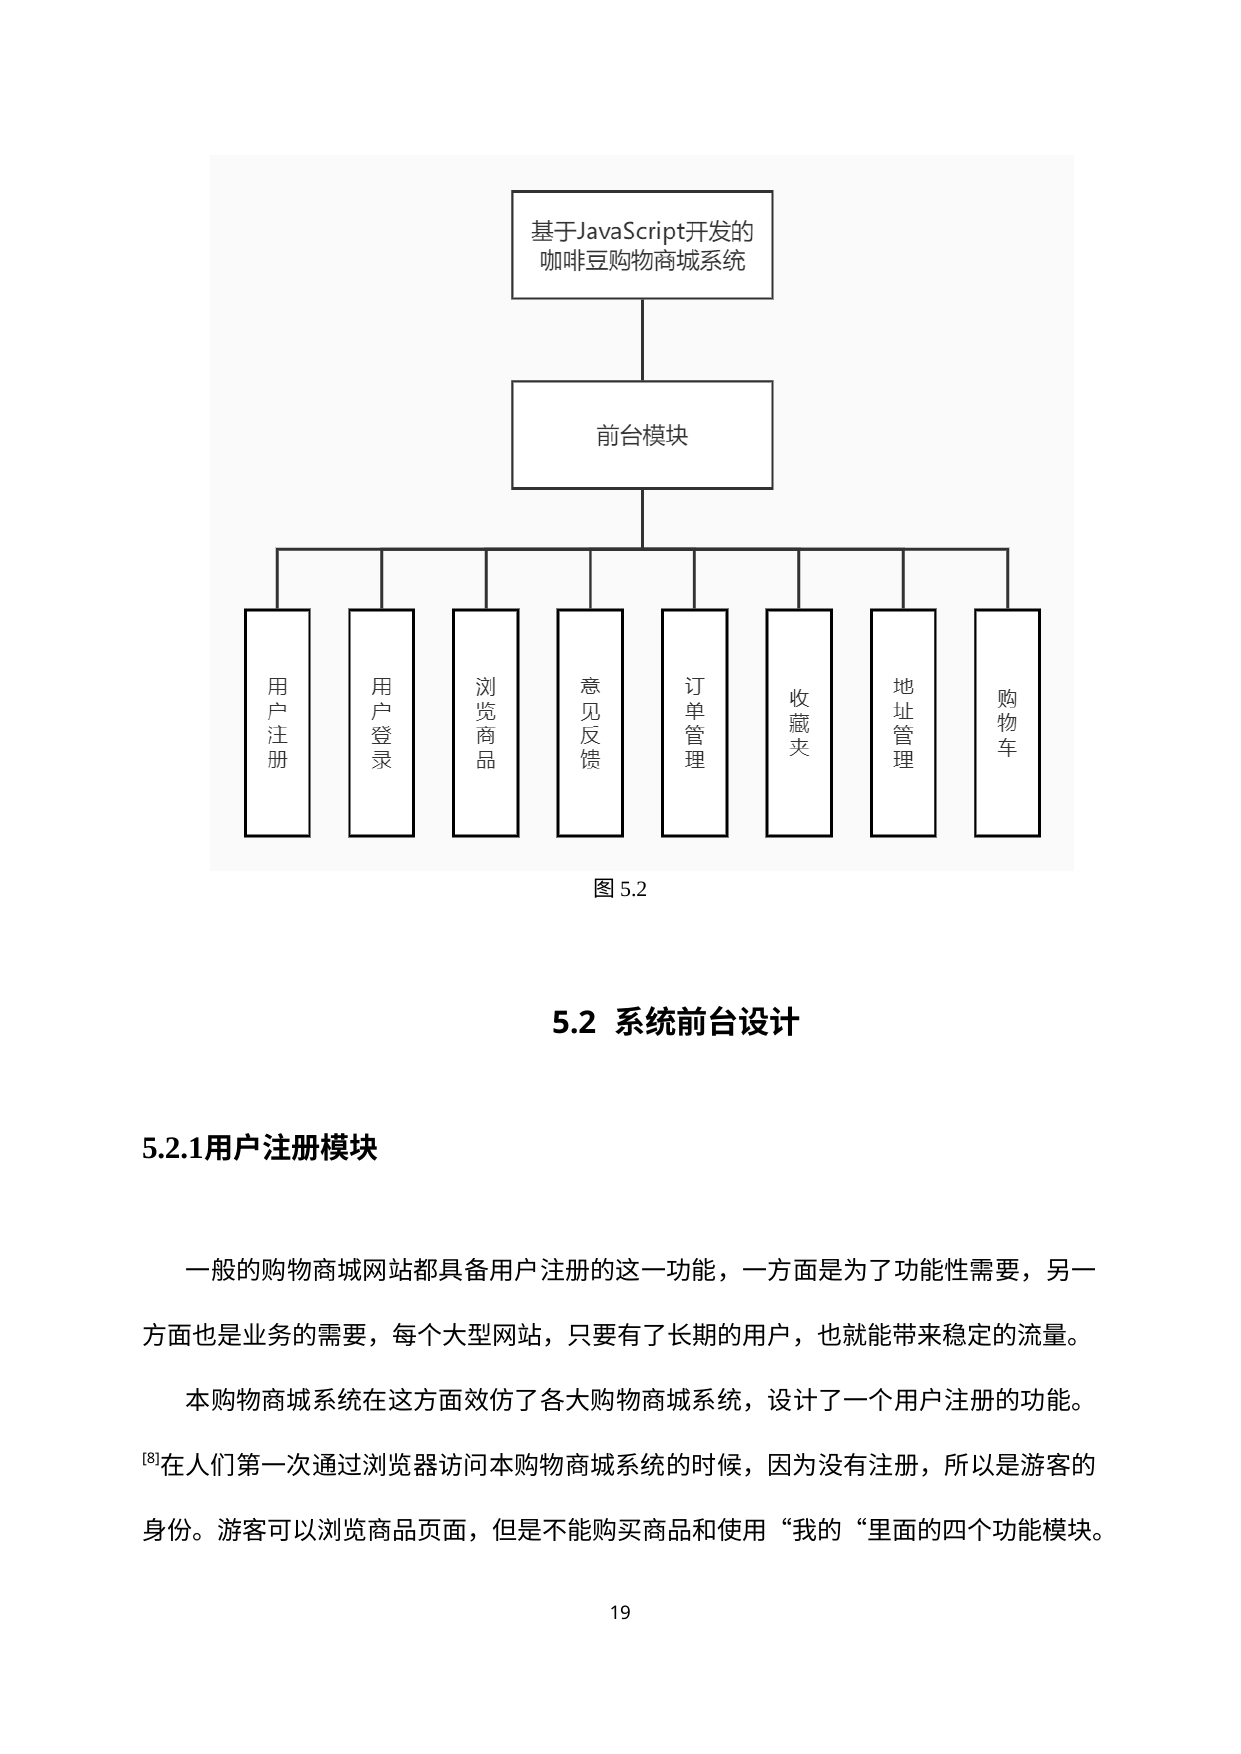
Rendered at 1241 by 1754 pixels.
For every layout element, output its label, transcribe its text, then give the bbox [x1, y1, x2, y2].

text 本购物商城系统在这方面效仿了各大购物商城系统，设计了一个用户注册的功能。[8]在人们第一次通过浏览器访问本购物商城系统的时候，因为没有注册，所以是游客的身份。游客可以浏览商品页面，但是不能购买商品和使用“我的“里面的四个功能模块。 [142, 1366, 1098, 1561]
text 一般的购物商城网站都具备用户注册的这一功能，一方面是为了功能性需要，另一方面也是业务的需要，每个大型网站，只要有了长期的用户，也就能带来稳定的流量。 [142, 1236, 1098, 1366]
subtitle 系统前台设计 [254, 988, 1098, 1053]
picture [209, 155, 1075, 871]
subtitle 用户注册模块 [142, 1113, 1098, 1178]
